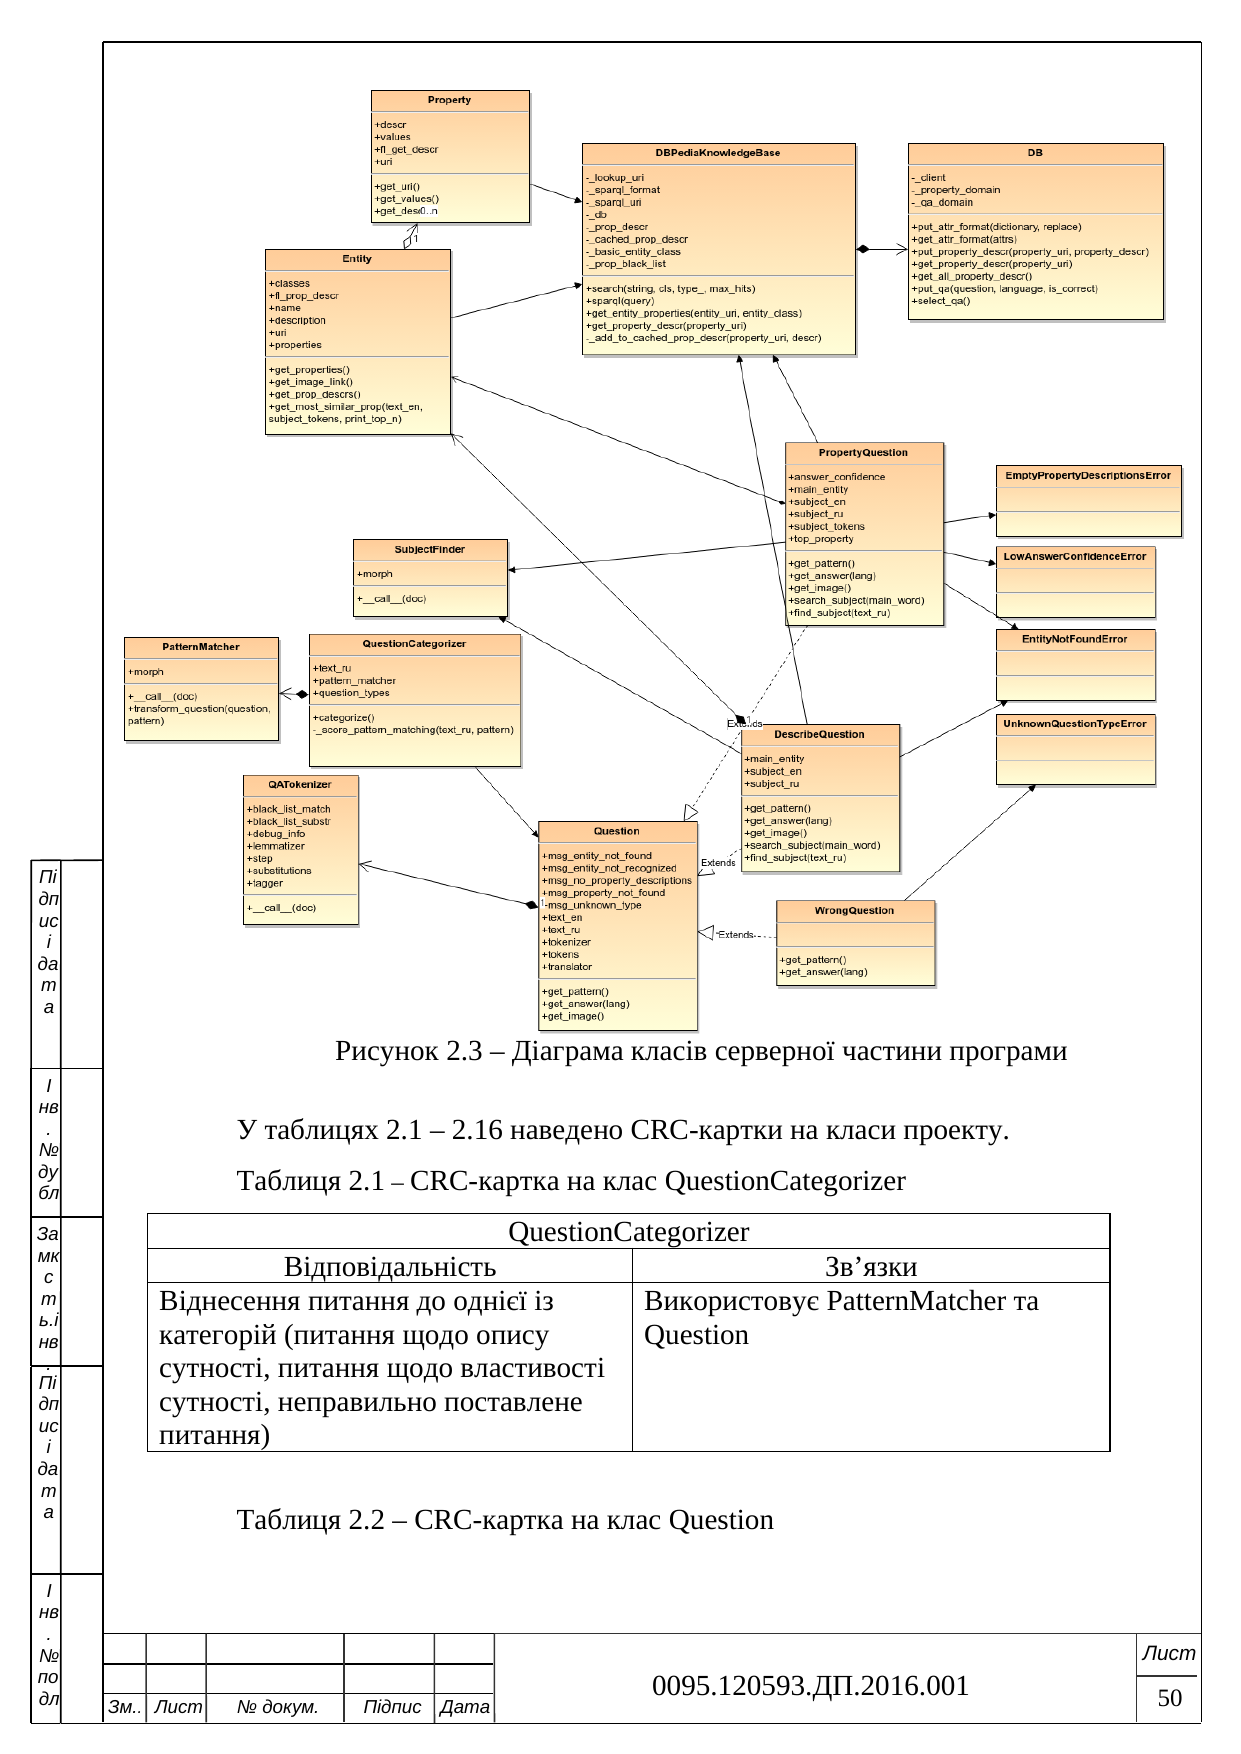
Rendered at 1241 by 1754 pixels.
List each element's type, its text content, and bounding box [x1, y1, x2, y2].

table_cell Відповідальність [148, 1249, 632, 1282]
text Рисунок 2.3 – Діаграма класів серверної частини програми [177, 1033, 1166, 1067]
table_cell Зв’язки [633, 1249, 1109, 1282]
text Таблиця 2.1 – CRC-картка на клас QuestionCategorizer [148, 1163, 1166, 1196]
table_header QuestionCategorizer [148, 1214, 1109, 1248]
table_cell Використовує PatternMatcher та Question [633, 1283, 1109, 1451]
list У таблицях 2.1 – 2.16 наведено CRC-картки на класи проекту. [148, 1112, 1166, 1146]
table_cell Віднесення питання до однієї із категорій (питання щодо опису сутності, питання щодо властивості сутності, неправильно поставлене питання) [148, 1283, 632, 1451]
text Таблиця 2.2 – CRC-картка на клас Question [148, 1502, 1166, 1536]
